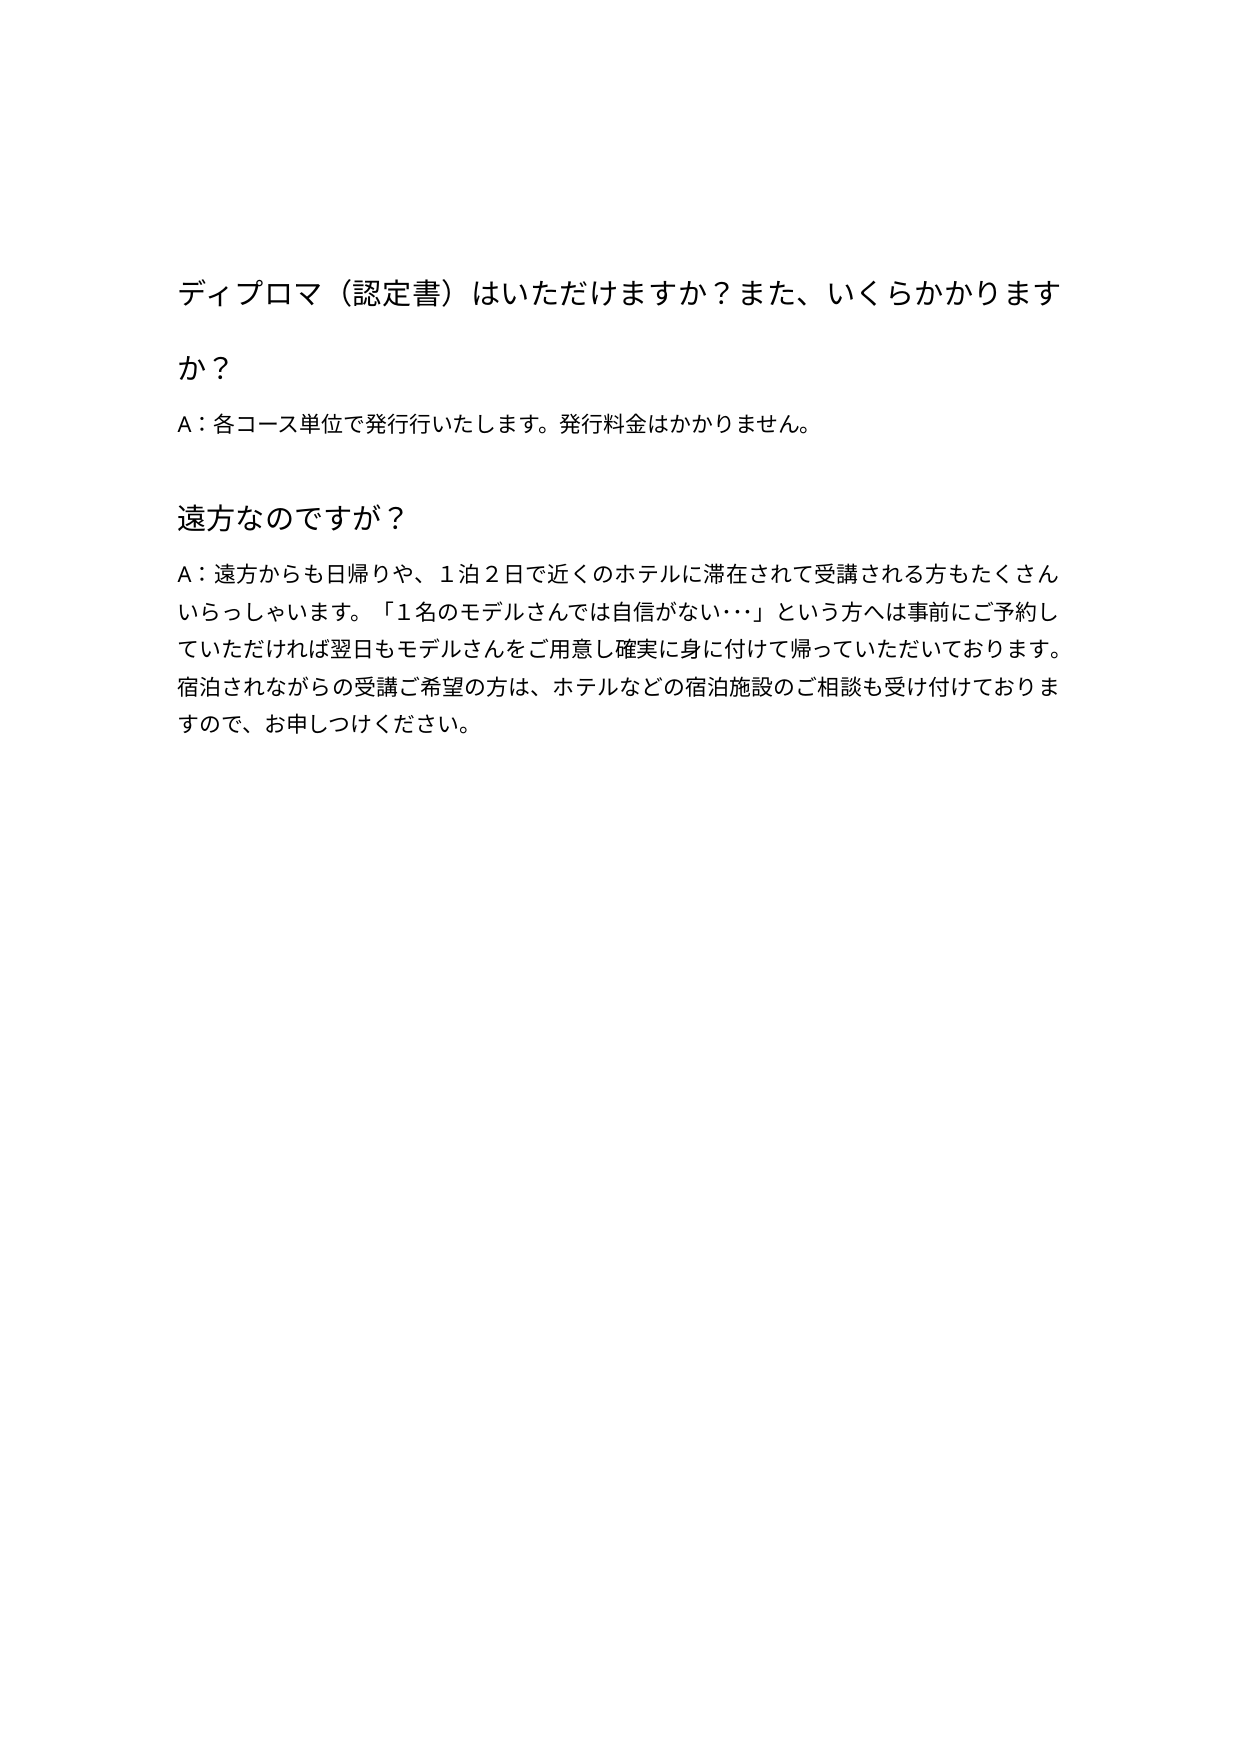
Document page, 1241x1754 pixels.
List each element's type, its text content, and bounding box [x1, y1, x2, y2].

text A：遠方からも日帰りや、１泊２日で近くのホテルに滞在されて受講される方もたくさんいらっしゃいます。「１名のモデルさんでは自信がない･･･」という方へは事前にご予約していただければ翌日もモデルさんをご用意し確実に身に付けて帰っていただいております。 [177, 554, 1063, 667]
text A：各コース単位で発行行いたします。発行料金はかかりません。 [177, 404, 1063, 442]
text 宿泊されながらの受講ご希望の方は、ホテルなどの宿泊施設のご相談も受け付けておりますので、お申しつけください。 [177, 667, 1063, 742]
text ディプロマ（認定書）はいただけますか？また、いくらかかりますか？ [177, 254, 1063, 404]
text 遠方なのですが？ [177, 479, 1063, 554]
